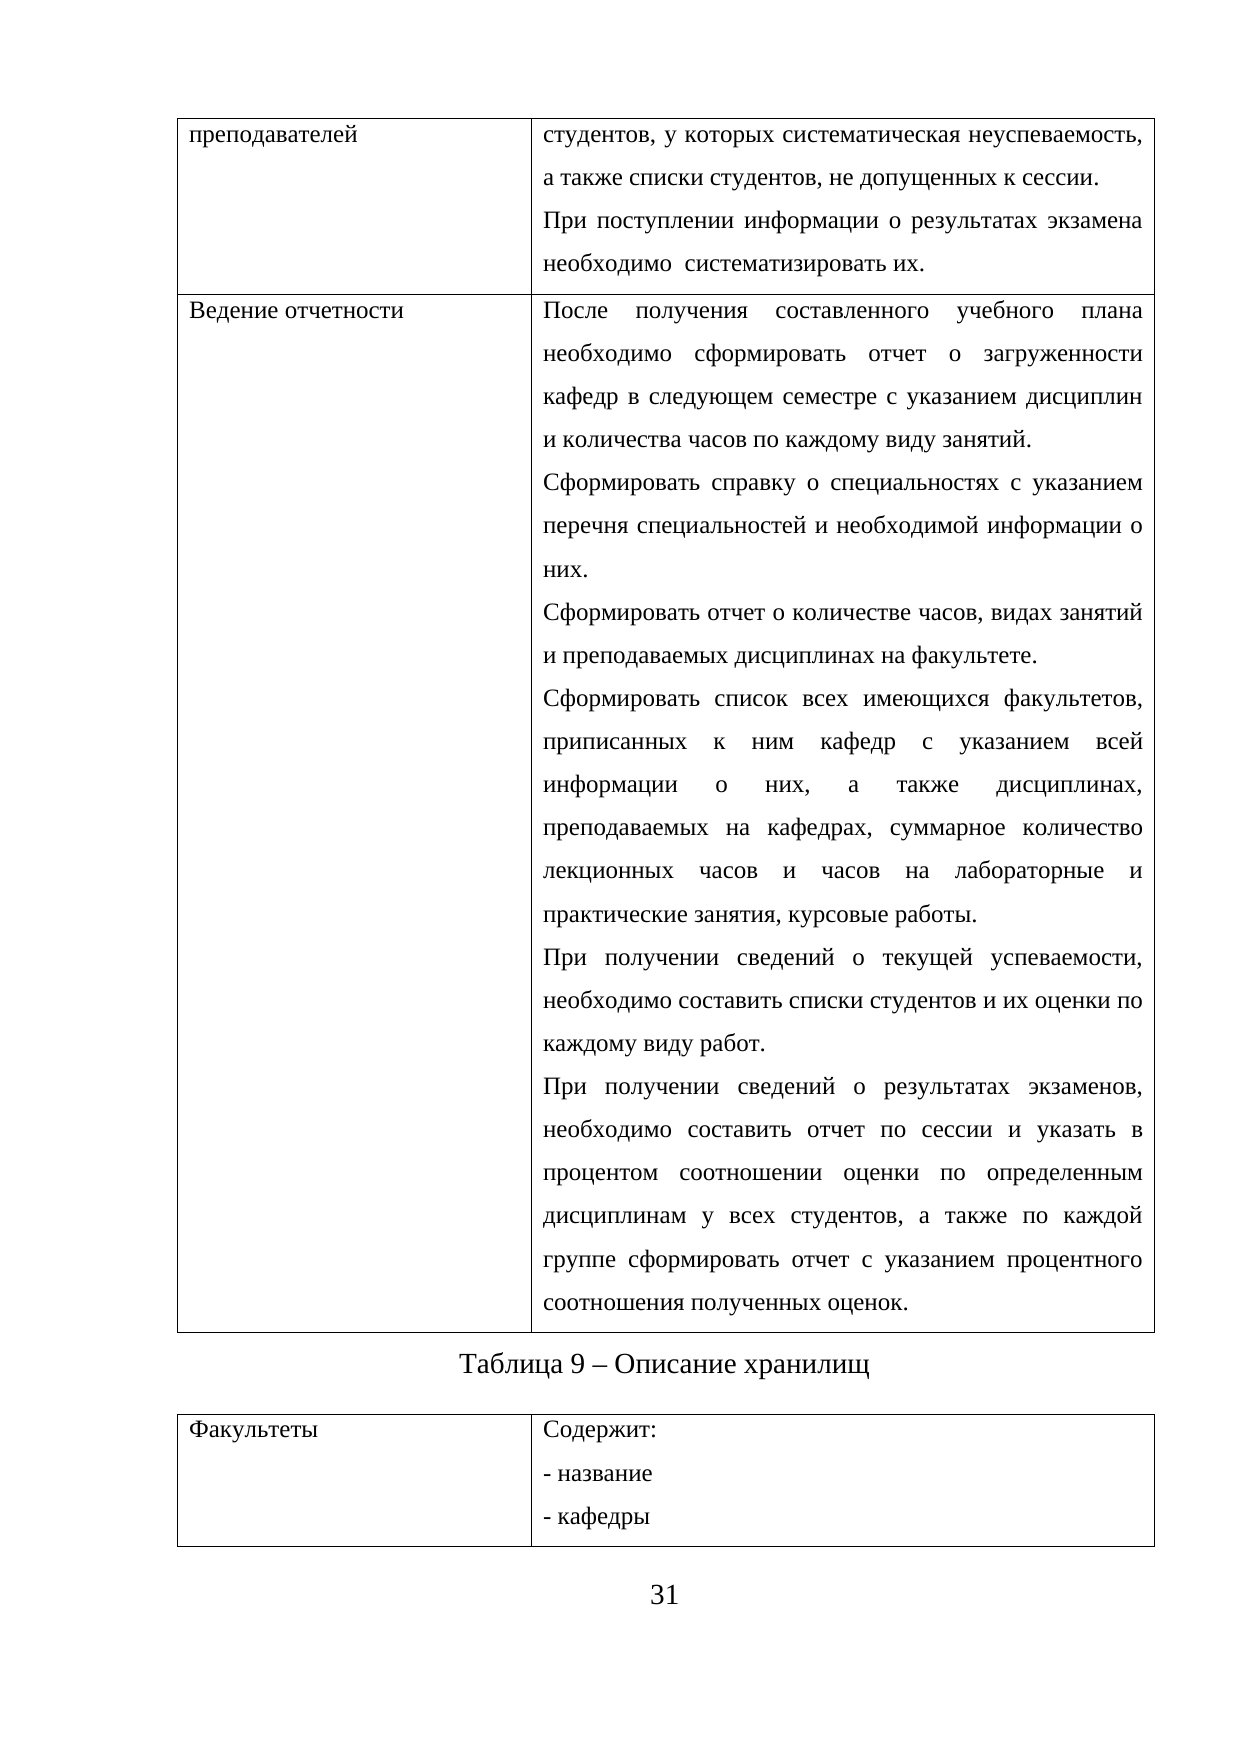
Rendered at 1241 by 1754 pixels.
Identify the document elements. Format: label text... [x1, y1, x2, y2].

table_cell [178, 119, 531, 294]
text Таблица 9 – Описание хранилищ [177, 1346, 1152, 1379]
table_header Факультеты [178, 1415, 531, 1546]
table_cell Ведение отчетности [178, 295, 531, 1332]
table_cell После получения составленного учебного плана необходимо сформировать отчет о загруженности кафедр в следующем семестре с указанием дисциплин и количества часов по каждому виду занятий. Сформировать справку о специальностях с указанием перечня специальностей и необходимой информации о них. Сформировать отчет о количестве часов, видах занятий и преподаваемых дисциплинах на факультете. Сформировать список всех имеющихся факультетов, приписанных к ним кафедр с указанием всей информации о них, а также дисциплинах, преподаваемых на кафедрах, суммарное количество лекционных часов и часов на лабораторные и практические занятия, курсовые работы. При получении сведений о текущей успеваемости, необходимо составить списки студентов и их оценки по каждому виду работ. При получении сведений о результатах экзаменов, необходимо составить отчет по сессии и указать в процентом соотношении оценки по определенным дисциплинам у всех студентов, а также по каждой группе сформировать отчет с указанием процентного соотношения полученных оценок. [532, 295, 1154, 1332]
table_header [532, 1415, 1154, 1546]
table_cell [532, 119, 1154, 294]
